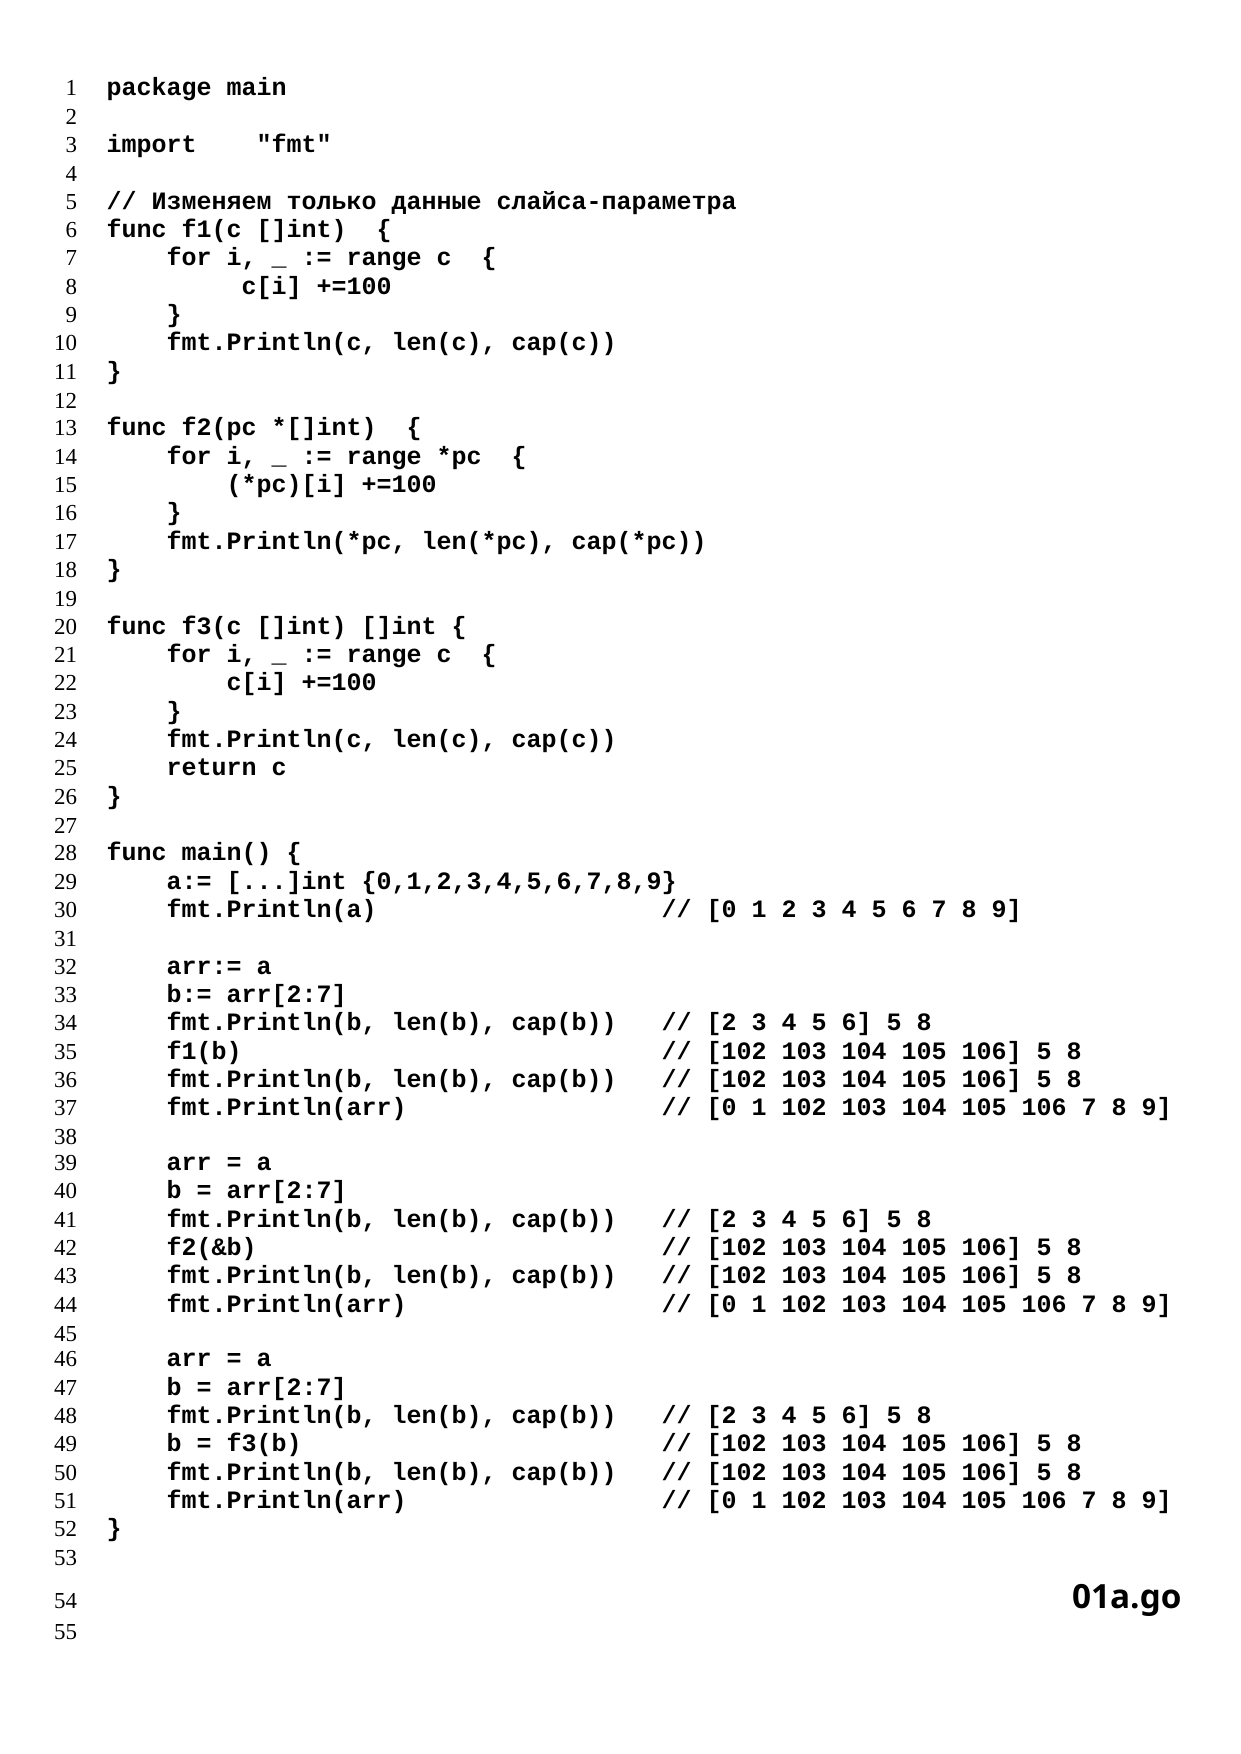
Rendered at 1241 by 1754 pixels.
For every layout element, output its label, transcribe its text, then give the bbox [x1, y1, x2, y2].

text fmt.Println(b, len(b), cap(b)) // [102 103 104 105 106] 5 8 [106, 1067, 1181, 1095]
text } [106, 302, 1181, 330]
text for i, _ := range c { [106, 642, 1181, 670]
text fmt.Println(b, len(b), cap(b)) // [2 3 4 5 6] 5 8 [106, 1010, 1181, 1038]
text c[i] +=100 [106, 670, 1181, 698]
text return c [106, 755, 1181, 783]
text f2(&b) // [102 103 104 105 106] 5 8 [106, 1235, 1181, 1263]
text fmt.Println(b, len(b), cap(b)) // [2 3 4 5 6] 5 8 [106, 1206, 1181, 1235]
text // Изменяем только данные слайса-параметра [106, 188, 1181, 217]
text arr = a [106, 1150, 1181, 1178]
text 01a.go [106, 1573, 1181, 1618]
text b = arr[2:7] [106, 1178, 1181, 1206]
text } [106, 500, 1181, 528]
text b = arr[2:7] [106, 1374, 1181, 1403]
text func f1(c []int) { [106, 217, 1181, 245]
text fmt.Println(b, len(b), cap(b)) // [102 103 104 105 106] 5 8 [106, 1459, 1181, 1488]
text fmt.Println(*pc, len(*pc), cap(*pc)) [106, 528, 1181, 557]
text fmt.Println(c, len(c), cap(c)) [106, 330, 1181, 358]
text for i, _ := range c { [106, 245, 1181, 273]
text fmt.Println(arr) // [0 1 102 103 104 105 106 7 8 9] [106, 1488, 1181, 1516]
text c[i] +=100 [106, 273, 1181, 302]
text package main [106, 75, 1181, 103]
text b = f3(b) // [102 103 104 105 106] 5 8 [106, 1431, 1181, 1459]
text b:= arr[2:7] [106, 982, 1181, 1010]
text fmt.Println(c, len(c), cap(c)) [106, 727, 1181, 755]
text f1(b) // [102 103 104 105 106] 5 8 [106, 1038, 1181, 1067]
text fmt.Println(a) // [0 1 2 3 4 5 6 7 8 9] [106, 897, 1181, 925]
text fmt.Println(arr) // [0 1 102 103 104 105 106 7 8 9] [106, 1291, 1181, 1320]
text (*pc)[i] +=100 [106, 472, 1181, 500]
text func f2(pc *[]int) { [106, 415, 1181, 443]
text fmt.Println(arr) // [0 1 102 103 104 105 106 7 8 9] [106, 1095, 1181, 1123]
text } [106, 698, 1181, 727]
text for i, _ := range *pc { [106, 443, 1181, 472]
text } [106, 358, 1181, 387]
text } [106, 783, 1181, 812]
text } [106, 557, 1181, 585]
text func f3(c []int) []int { [106, 613, 1181, 642]
text arr:= a [106, 953, 1181, 982]
text fmt.Println(b, len(b), cap(b)) // [2 3 4 5 6] 5 8 [106, 1403, 1181, 1431]
text arr = a [106, 1346, 1181, 1374]
text func main() { [106, 840, 1181, 868]
text import "fmt" [106, 132, 1181, 160]
text } [106, 1516, 1181, 1544]
text fmt.Println(b, len(b), cap(b)) // [102 103 104 105 106] 5 8 [106, 1263, 1181, 1291]
text a:= [...]int {0,1,2,3,4,5,6,7,8,9} [106, 868, 1181, 897]
